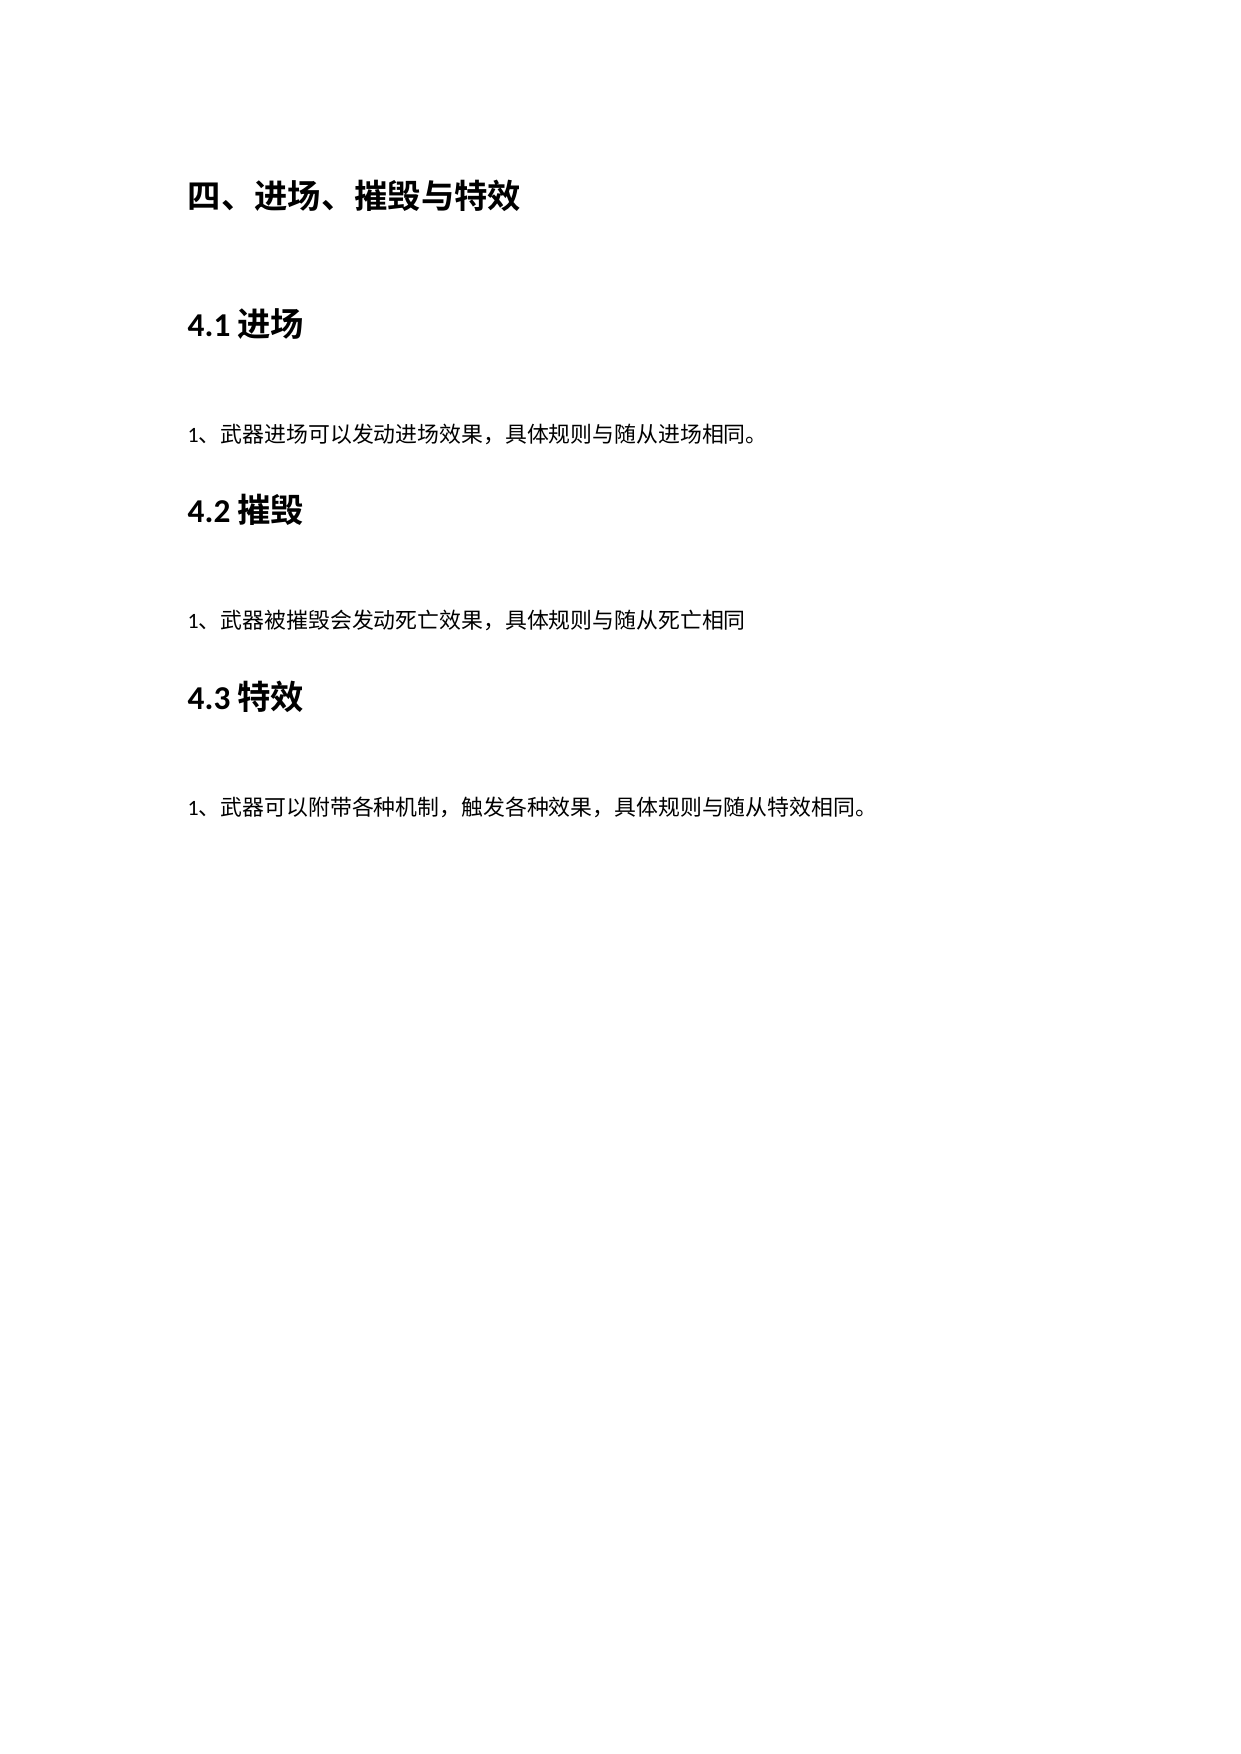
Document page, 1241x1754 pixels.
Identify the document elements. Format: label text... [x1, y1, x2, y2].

subtitle 4.2摧毁 [187, 476, 1053, 541]
text 1、武器可以附带各种机制，触发各种效果，具体规则与随从特效相同。 [187, 790, 1053, 822]
subtitle 四、进场、摧毁与特效 [187, 162, 1053, 227]
text 1、武器进场可以发动进场效果，具体规则与随从进场相同。 [187, 416, 1053, 449]
subtitle 4.1进场 [187, 289, 1053, 354]
text 1、武器被摧毁会发动死亡效果，具体规则与随从死亡相同 [187, 603, 1053, 636]
subtitle 4.3特效 [187, 663, 1053, 728]
